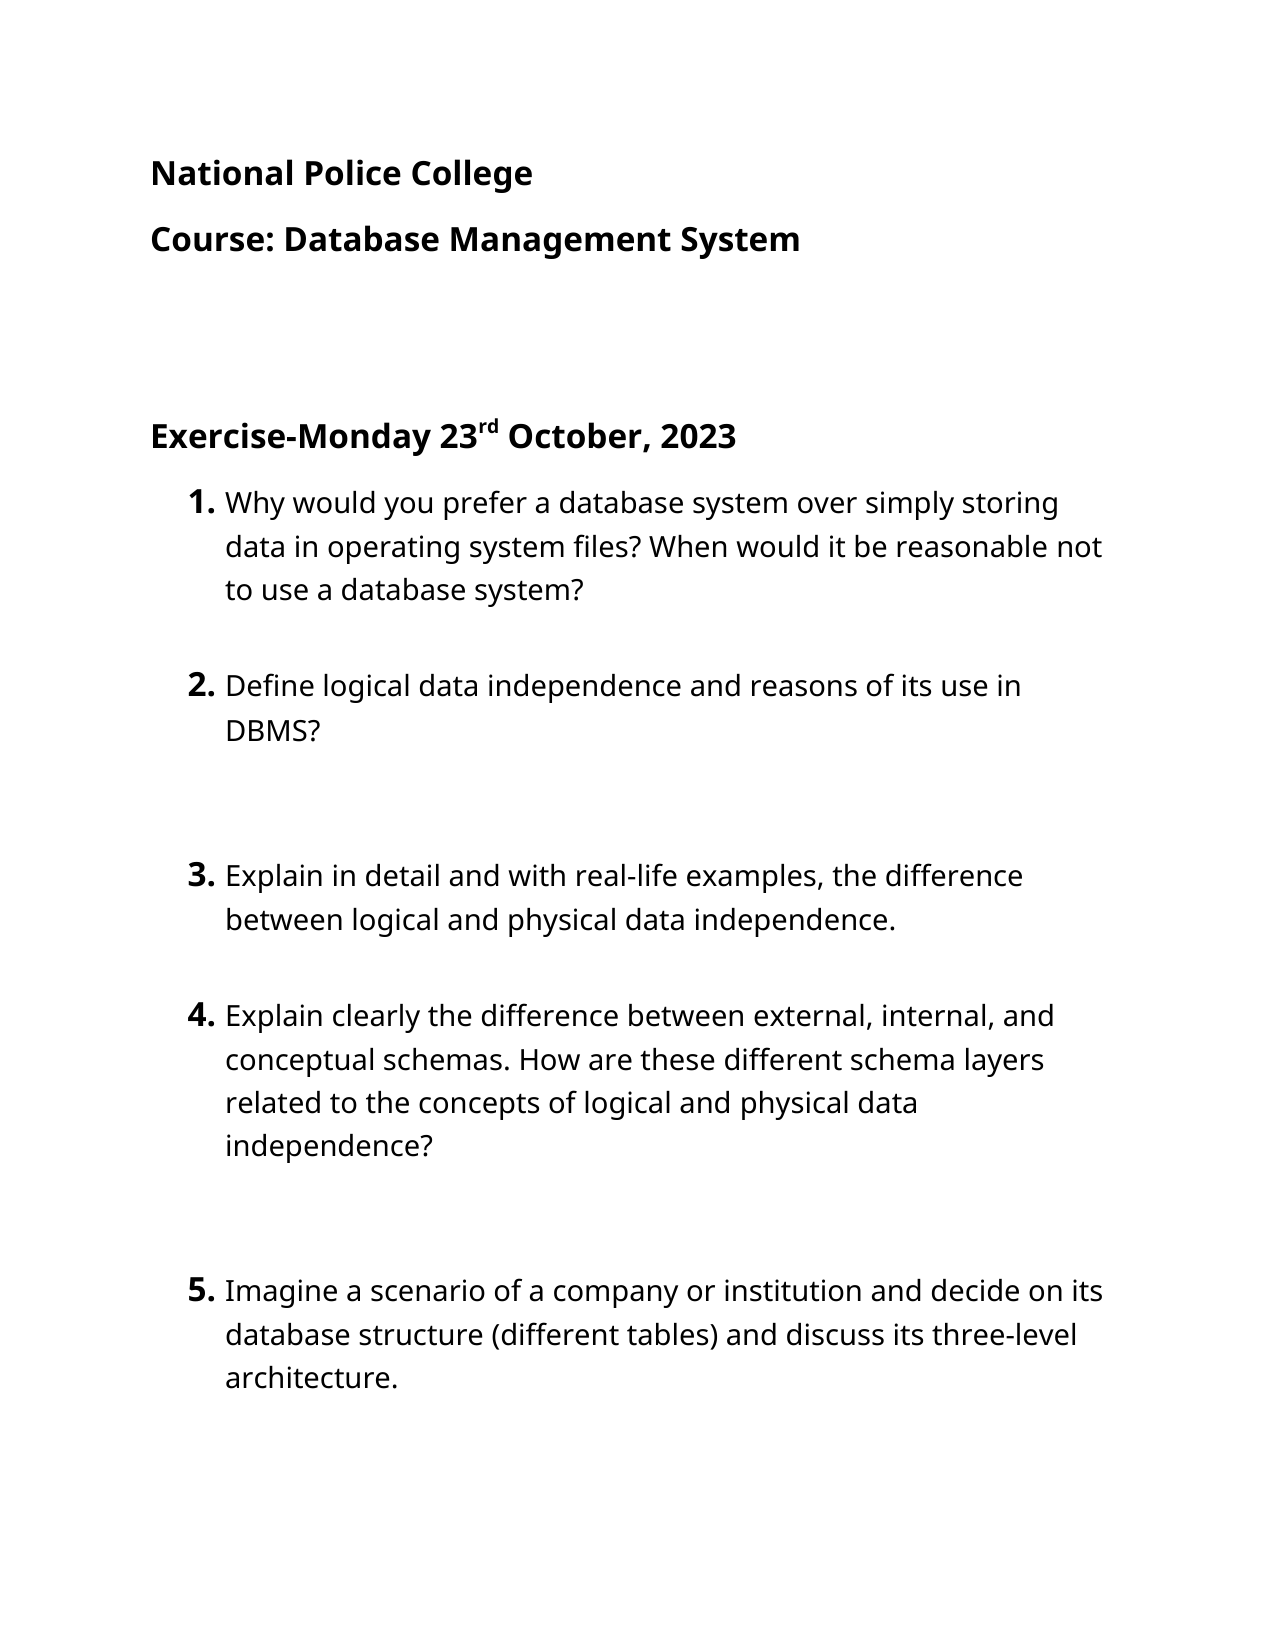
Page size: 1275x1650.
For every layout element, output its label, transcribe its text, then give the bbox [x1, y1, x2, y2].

list Explain clearly the difference between external, internal, and conceptual schemas. How are these different schema layers related to the concepts of logical and physical data independence? [187, 991, 1125, 1165]
list Imagine a scenario of a company or institution and decide on its database structure (different tables) and discuss its three-level architecture. [187, 1266, 1125, 1397]
list Explain in detail and with real-life examples, the difference between logical and physical data independence. [187, 851, 1125, 939]
text National Police College [150, 150, 1125, 195]
text Course: Database Management System [150, 216, 1125, 261]
list Why would you prefer a database system over simply storing data in operating system files? When would it be reasonable not to use a database system? [187, 478, 1125, 609]
list Define logical data independence and reasons of its use in DBMS? [187, 661, 1125, 749]
text Exercise-Monday 23rd October, 2023 [150, 412, 1125, 458]
